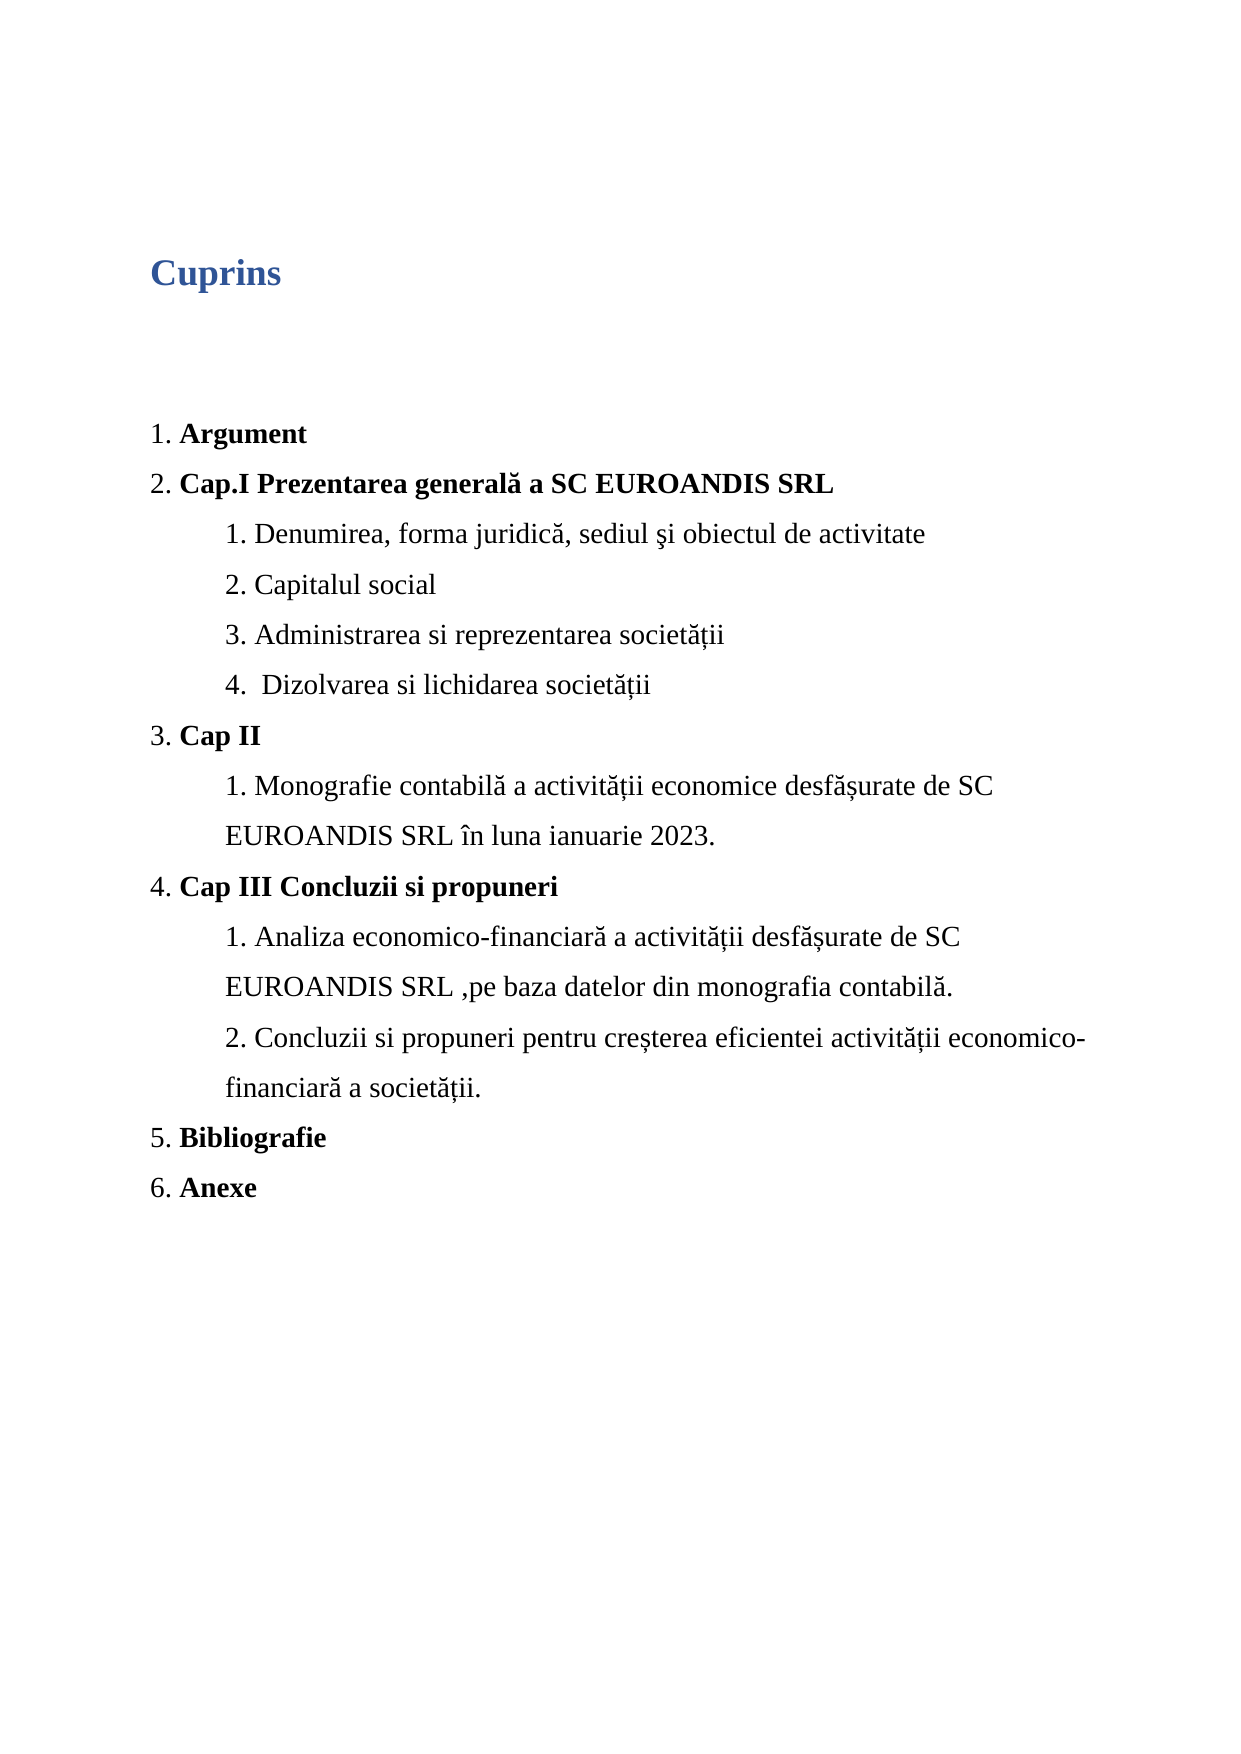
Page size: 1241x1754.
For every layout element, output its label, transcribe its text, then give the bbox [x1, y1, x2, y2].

text 1. Denumirea, forma juridică, sediul şi obiectul de activitate [150, 517, 1090, 550]
text 1. Analiza economico-financiară a activității desfășurate de SC EUROANDIS SRL ,pe baza datelor din monografia contabilă. [225, 919, 1090, 1003]
text 1. Monografie contabilă a activității economice desfășurate de SC EUROANDIS SRL în luna ianuarie 2023. [225, 768, 1090, 852]
subtitle Cuprins [150, 251, 1090, 294]
text 4. Cap III Concluzii si propuneri [150, 869, 1090, 902]
text 1. Argument [150, 416, 1090, 449]
text 2. Cap.I Prezentarea generală a SC EUROANDIS SRL [150, 466, 1090, 500]
text 4. Dizolvarea si lichidarea societății [150, 667, 1090, 701]
text 2. Concluzii si propuneri pentru creșterea eficientei activității economico- financiară a societății. [225, 1020, 1090, 1103]
text 3. Administrarea si reprezentarea societății [150, 617, 1090, 651]
text 6. Anexe [150, 1171, 1090, 1204]
text 5. Bibliografie [150, 1120, 1090, 1154]
text 2. Capitalul social [150, 567, 1090, 600]
text 3. Cap II [150, 718, 1090, 751]
